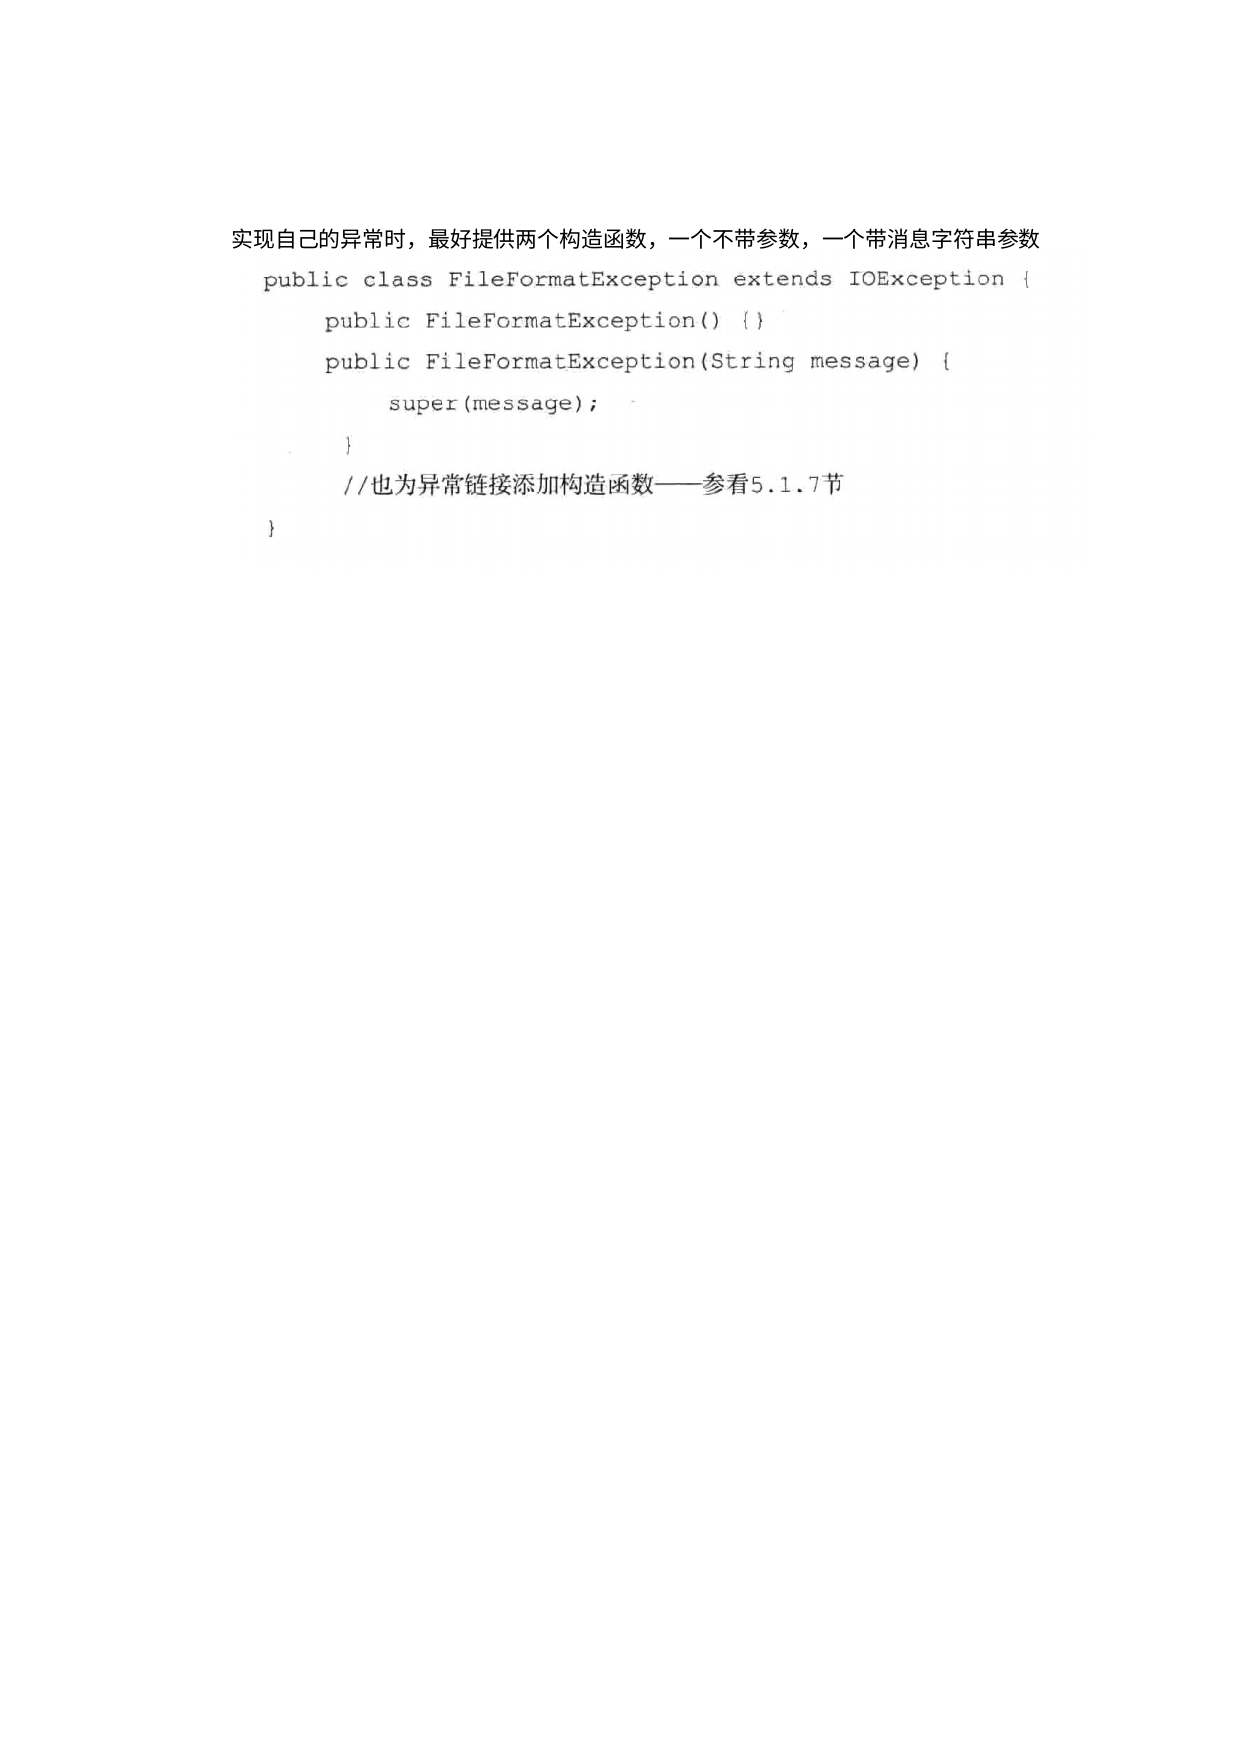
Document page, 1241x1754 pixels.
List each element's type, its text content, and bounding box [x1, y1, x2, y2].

picture [231, 254, 1097, 572]
text 实现自己的异常时，最好提供两个构造函数，一个不带参数，一个带消息字符串参数 [187, 222, 1053, 254]
